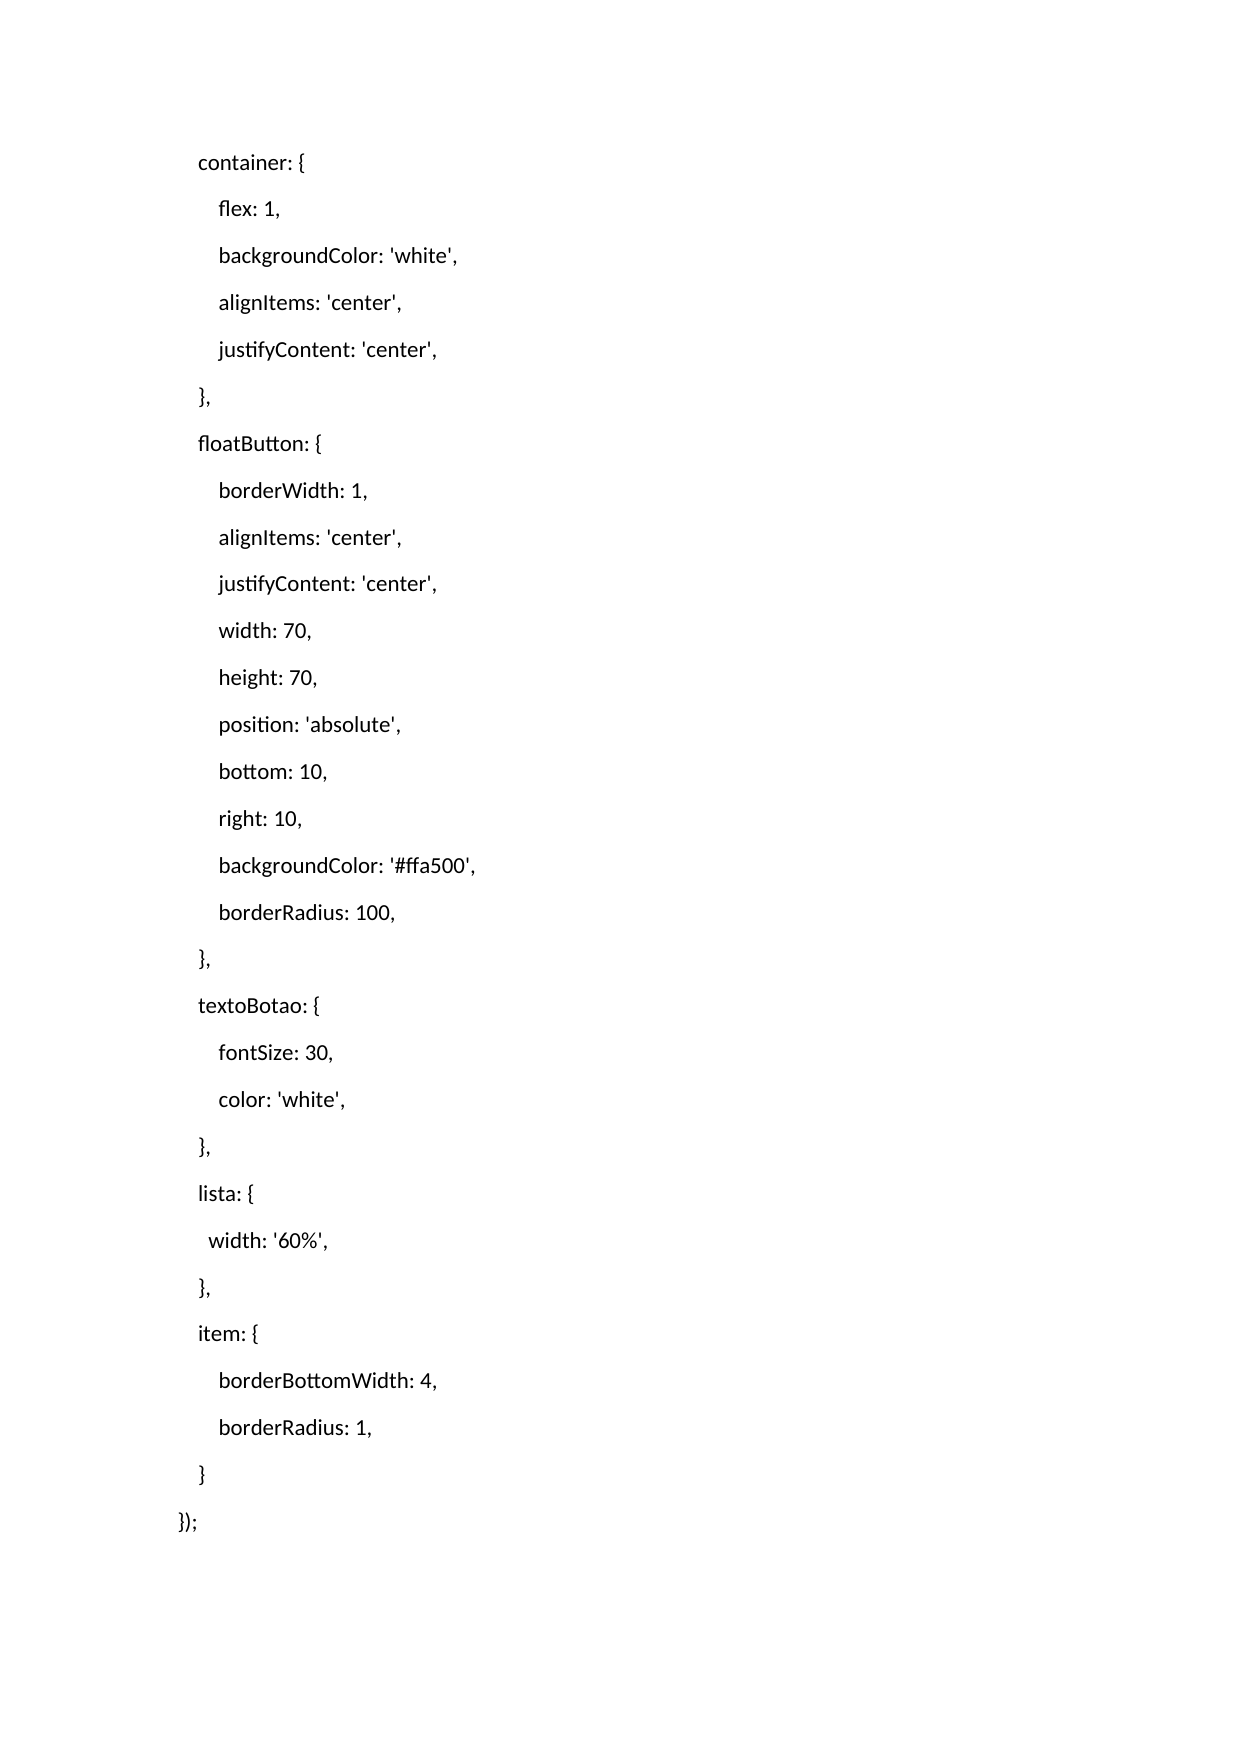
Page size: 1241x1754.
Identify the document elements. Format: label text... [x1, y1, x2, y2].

text flex: 1, [177, 194, 1063, 222]
text }); [177, 1507, 1063, 1535]
text width: 70, [177, 616, 1063, 644]
text borderRadius: 1, [177, 1413, 1063, 1441]
text lista: { [177, 1179, 1063, 1207]
text alignItems: 'center', [177, 523, 1063, 551]
text borderWidth: 1, [177, 476, 1063, 504]
text backgroundColor: 'white', [177, 241, 1063, 269]
text width: '60%', [177, 1226, 1063, 1254]
text borderBottomWidth: 4, [177, 1366, 1063, 1394]
text item: { [177, 1319, 1063, 1347]
text }, [177, 1273, 1063, 1301]
text fontSize: 30, [177, 1038, 1063, 1066]
text height: 70, [177, 663, 1063, 691]
text borderRadius: 100, [177, 898, 1063, 926]
text alignItems: 'center', [177, 288, 1063, 316]
text } [177, 1460, 1063, 1488]
text justifyContent: 'center', [177, 335, 1063, 363]
text }, [177, 382, 1063, 410]
text justifyContent: 'center', [177, 569, 1063, 597]
text }, [177, 1132, 1063, 1160]
text bottom: 10, [177, 757, 1063, 785]
text right: 10, [177, 804, 1063, 832]
text textoBotao: { [177, 991, 1063, 1019]
text container: { [177, 148, 1063, 176]
text position: 'absolute', [177, 710, 1063, 738]
text color: 'white', [177, 1085, 1063, 1113]
text floatButton: { [177, 429, 1063, 457]
text }, [177, 944, 1063, 972]
text backgroundColor: '#ffa500', [177, 851, 1063, 879]
